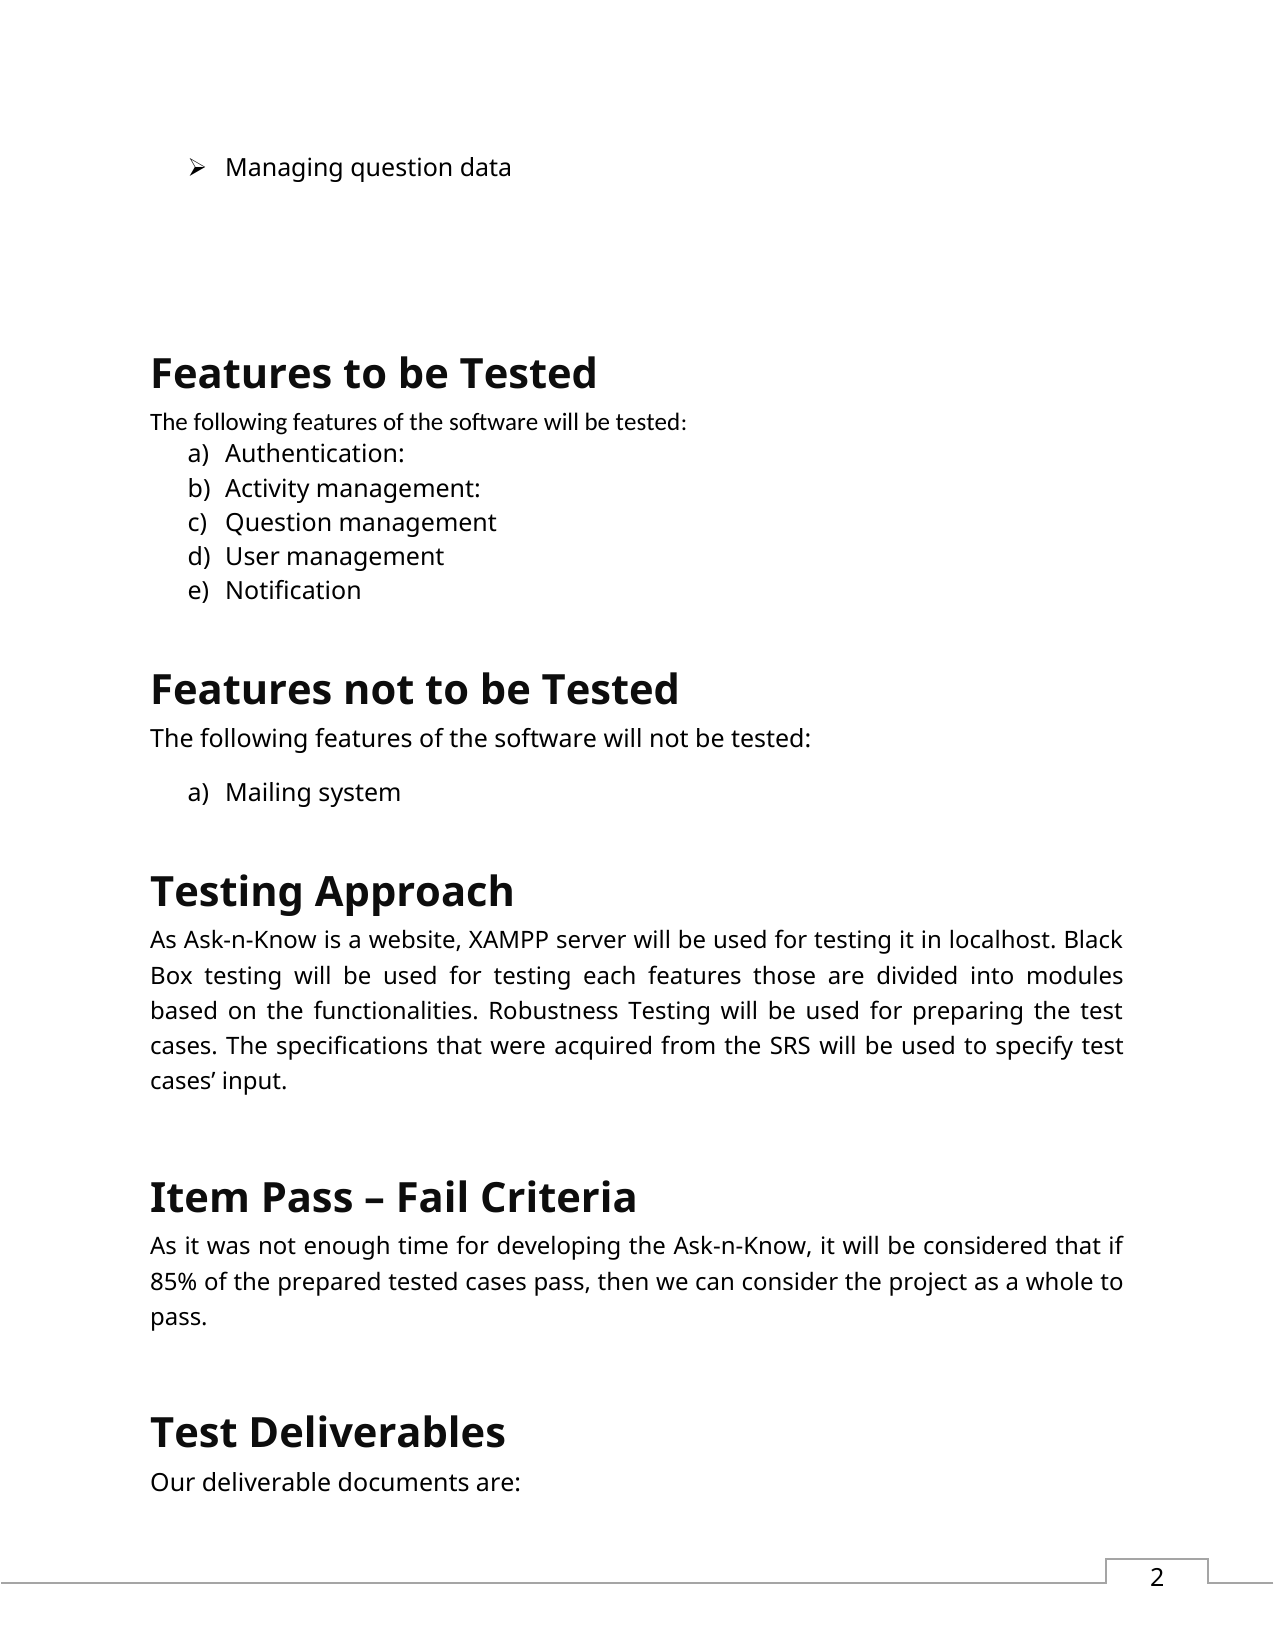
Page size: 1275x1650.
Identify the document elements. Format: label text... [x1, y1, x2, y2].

subtitle Test Deliverables [150, 1403, 1125, 1460]
subtitle Features not to be Tested [150, 660, 1125, 717]
text The following features of the software will not be tested: [150, 721, 1125, 755]
list Question management [187, 504, 1125, 538]
list Managing question data [187, 150, 1125, 184]
list Authentication: [187, 436, 1125, 470]
list Activity management: [187, 470, 1125, 504]
subtitle Item Pass – Fail Criteria [150, 1168, 1125, 1225]
text Our deliverable documents are: [150, 1464, 1125, 1499]
list Mailing system [187, 774, 1125, 809]
list Notification [187, 572, 1125, 606]
subtitle Features to be Tested [150, 344, 1125, 401]
text The following features of the software will be tested: [150, 406, 1125, 436]
list User management [187, 538, 1125, 572]
subtitle Testing Approach [150, 862, 1125, 919]
text As Ask-n-Know is a website, XAMPP server will be used for testing it in localhost. Black Box testing will be used for testing each features those are divided into modules based on the functionalities. Robustness Testing will be used for preparing the test cases. The specifications that were acquired from the SRS will be used to specify test cases’ input. [150, 923, 1125, 1097]
text As it was not enough time for developing the Ask-n-Know, it will be considered that if 85% of the prepared tested cases pass, then we can consider the project as a whole to pass. [150, 1229, 1125, 1332]
